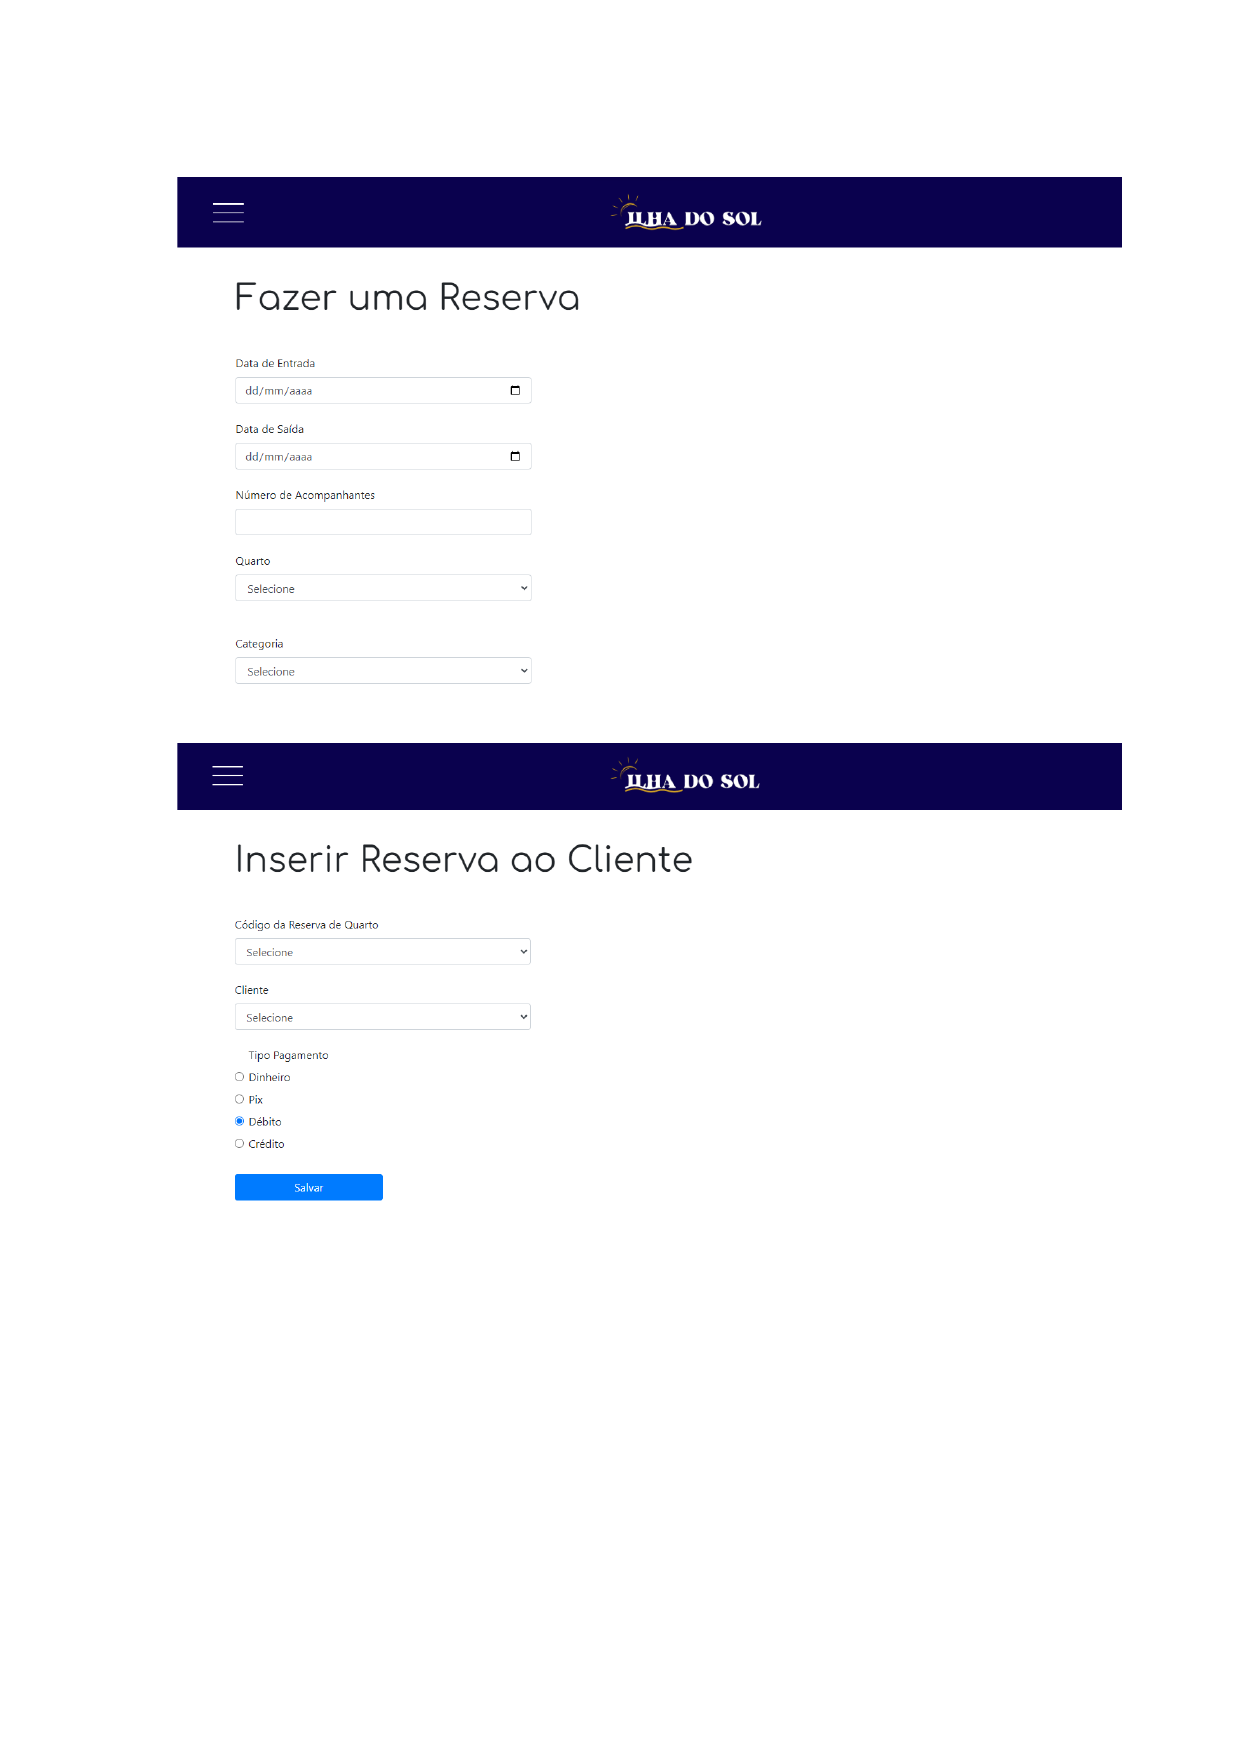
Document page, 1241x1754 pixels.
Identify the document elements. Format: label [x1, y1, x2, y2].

picture [177, 177, 1122, 715]
picture [177, 743, 1122, 1273]
